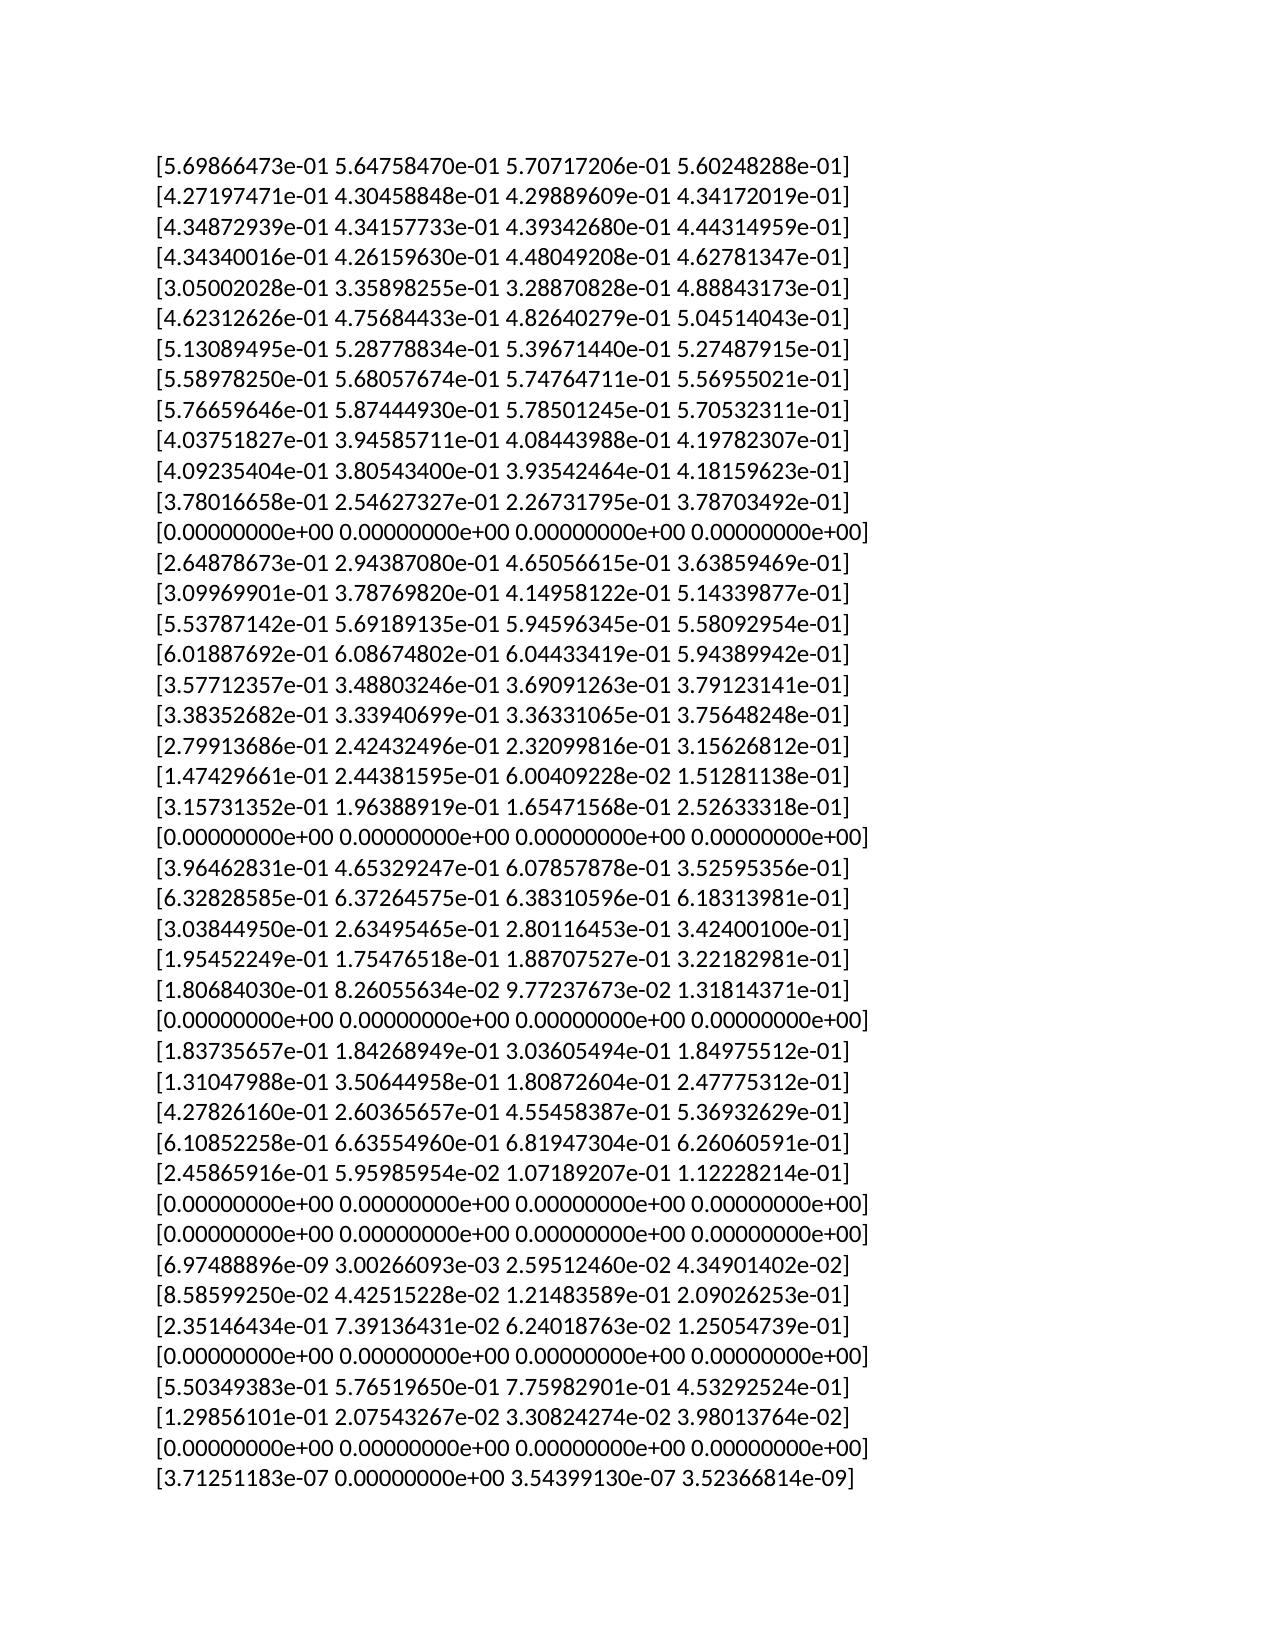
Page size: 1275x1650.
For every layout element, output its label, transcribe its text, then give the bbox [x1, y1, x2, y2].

text [5.50349383e-01 5.76519650e-01 7.75982901e-01 4.53292524e-01] [150, 1371, 1125, 1401]
text [4.62312626e-01 4.75684433e-01 4.82640279e-01 5.04514043e-01] [150, 303, 1125, 333]
text [1.95452249e-01 1.75476518e-01 1.88707527e-01 3.22182981e-01] [150, 943, 1125, 974]
text [3.71251183e-07 0.00000000e+00 3.54399130e-07 3.52366814e-09] [150, 1462, 1125, 1493]
text [5.58978250e-01 5.68057674e-01 5.74764711e-01 5.56955021e-01] [150, 364, 1125, 394]
text [6.10852258e-01 6.63554960e-01 6.81947304e-01 6.26060591e-01] [150, 1127, 1125, 1157]
text [2.45865916e-01 5.95985954e-02 1.07189207e-01 1.12228214e-01] [150, 1157, 1125, 1188]
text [150, 1432, 1125, 1462]
text [3.09969901e-01 3.78769820e-01 4.14958122e-01 5.14339877e-01] [150, 577, 1125, 608]
text [5.69866473e-01 5.64758470e-01 5.70717206e-01 5.60248288e-01] [150, 150, 1125, 181]
text [6.97488896e-09 3.00266093e-03 2.59512460e-02 4.34901402e-02] [150, 1249, 1125, 1279]
text [0.00000000e+00 0.00000000e+00 0.00000000e+00 0.00000000e+00] [150, 1004, 1125, 1035]
text [2.35146434e-01 7.39136431e-02 6.24018763e-02 1.25054739e-01] [150, 1310, 1125, 1340]
text [0.00000000e+00 0.00000000e+00 0.00000000e+00 0.00000000e+00] [150, 1188, 1125, 1218]
text [0.00000000e+00 0.00000000e+00 0.00000000e+00 0.00000000e+00] [150, 821, 1125, 852]
text [8.58599250e-02 4.42515228e-02 1.21483589e-01 2.09026253e-01] [150, 1279, 1125, 1310]
text [6.32828585e-01 6.37264575e-01 6.38310596e-01 6.18313981e-01] [150, 882, 1125, 913]
text [2.79913686e-01 2.42432496e-01 2.32099816e-01 3.15626812e-01] [150, 730, 1125, 760]
text [1.29856101e-01 2.07543267e-02 3.30824274e-02 3.98013764e-02] [150, 1401, 1125, 1432]
text [0.00000000e+00 0.00000000e+00 0.00000000e+00 0.00000000e+00] [150, 516, 1125, 547]
text [3.15731352e-01 1.96388919e-01 1.65471568e-01 2.52633318e-01] [150, 791, 1125, 821]
text [0.00000000e+00 0.00000000e+00 0.00000000e+00 0.00000000e+00] [150, 1218, 1125, 1249]
text [1.31047988e-01 3.50644958e-01 1.80872604e-01 2.47775312e-01] [150, 1066, 1125, 1096]
text [4.09235404e-01 3.80543400e-01 3.93542464e-01 4.18159623e-01] [150, 455, 1125, 486]
text [0.00000000e+00 0.00000000e+00 0.00000000e+00 0.00000000e+00] [150, 1340, 1125, 1371]
text [2.64878673e-01 2.94387080e-01 4.65056615e-01 3.63859469e-01] [150, 547, 1125, 577]
text [3.38352682e-01 3.33940699e-01 3.36331065e-01 3.75648248e-01] [150, 699, 1125, 730]
text [4.27826160e-01 2.60365657e-01 4.55458387e-01 5.36932629e-01] [150, 1096, 1125, 1127]
text [3.96462831e-01 4.65329247e-01 6.07857878e-01 3.52595356e-01] [150, 852, 1125, 882]
text [3.03844950e-01 2.63495465e-01 2.80116453e-01 3.42400100e-01] [150, 913, 1125, 943]
text [1.47429661e-01 2.44381595e-01 6.00409228e-02 1.51281138e-01] [150, 760, 1125, 791]
text [4.03751827e-01 3.94585711e-01 4.08443988e-01 4.19782307e-01] [150, 425, 1125, 455]
text [3.78016658e-01 2.54627327e-01 2.26731795e-01 3.78703492e-01] [150, 486, 1125, 516]
text [1.83735657e-01 1.84268949e-01 3.03605494e-01 1.84975512e-01] [150, 1035, 1125, 1066]
text [5.13089495e-01 5.28778834e-01 5.39671440e-01 5.27487915e-01] [150, 333, 1125, 364]
text [3.57712357e-01 3.48803246e-01 3.69091263e-01 3.79123141e-01] [150, 669, 1125, 699]
text [4.34872939e-01 4.34157733e-01 4.39342680e-01 4.44314959e-01] [150, 211, 1125, 242]
text [5.76659646e-01 5.87444930e-01 5.78501245e-01 5.70532311e-01] [150, 394, 1125, 425]
text [4.27197471e-01 4.30458848e-01 4.29889609e-01 4.34172019e-01] [150, 181, 1125, 211]
text [1.80684030e-01 8.26055634e-02 9.77237673e-02 1.31814371e-01] [150, 974, 1125, 1004]
text [3.05002028e-01 3.35898255e-01 3.28870828e-01 4.88843173e-01] [150, 272, 1125, 303]
text [5.53787142e-01 5.69189135e-01 5.94596345e-01 5.58092954e-01] [150, 608, 1125, 638]
text [6.01887692e-01 6.08674802e-01 6.04433419e-01 5.94389942e-01] [150, 638, 1125, 669]
text [4.34340016e-01 4.26159630e-01 4.48049208e-01 4.62781347e-01] [150, 242, 1125, 272]
